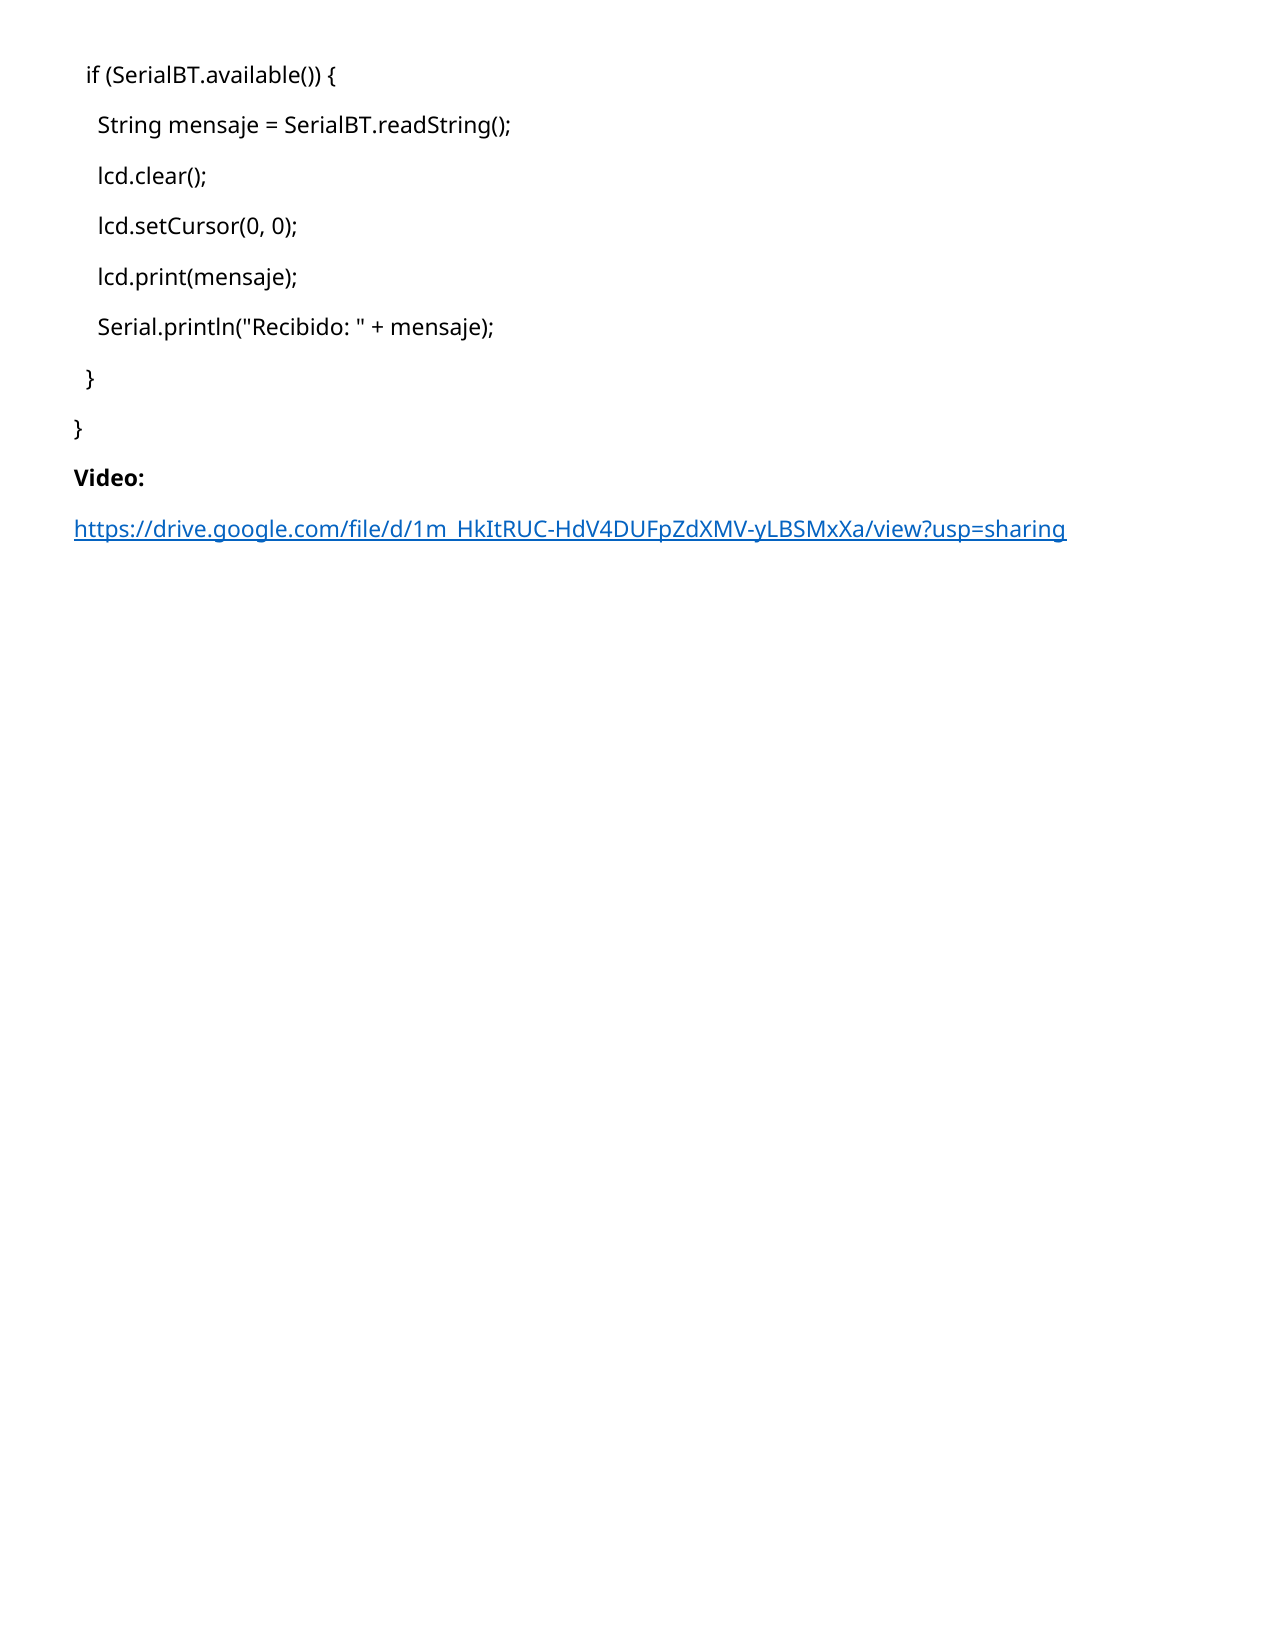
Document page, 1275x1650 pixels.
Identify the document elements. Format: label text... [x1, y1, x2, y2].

text lcd.setCursor(0, 0); [74, 210, 1226, 242]
text Serial.println("Recibido: " + mensaje); [74, 311, 1226, 342]
text lcd.clear(); [74, 160, 1226, 191]
text https://drive.google.com/file/d/1m_HkItRUC-HdV4DUFpZdXMV-yLBSMxXa/view?usp=sharing [74, 513, 1226, 544]
text } [74, 412, 1226, 443]
text String mensaje = SerialBT.readString(); [74, 109, 1226, 141]
text lcd.print(mensaje); [74, 261, 1226, 292]
text if (SerialBT.available()) { [74, 59, 1226, 90]
text Video: [74, 462, 1226, 494]
text } [74, 362, 1226, 393]
